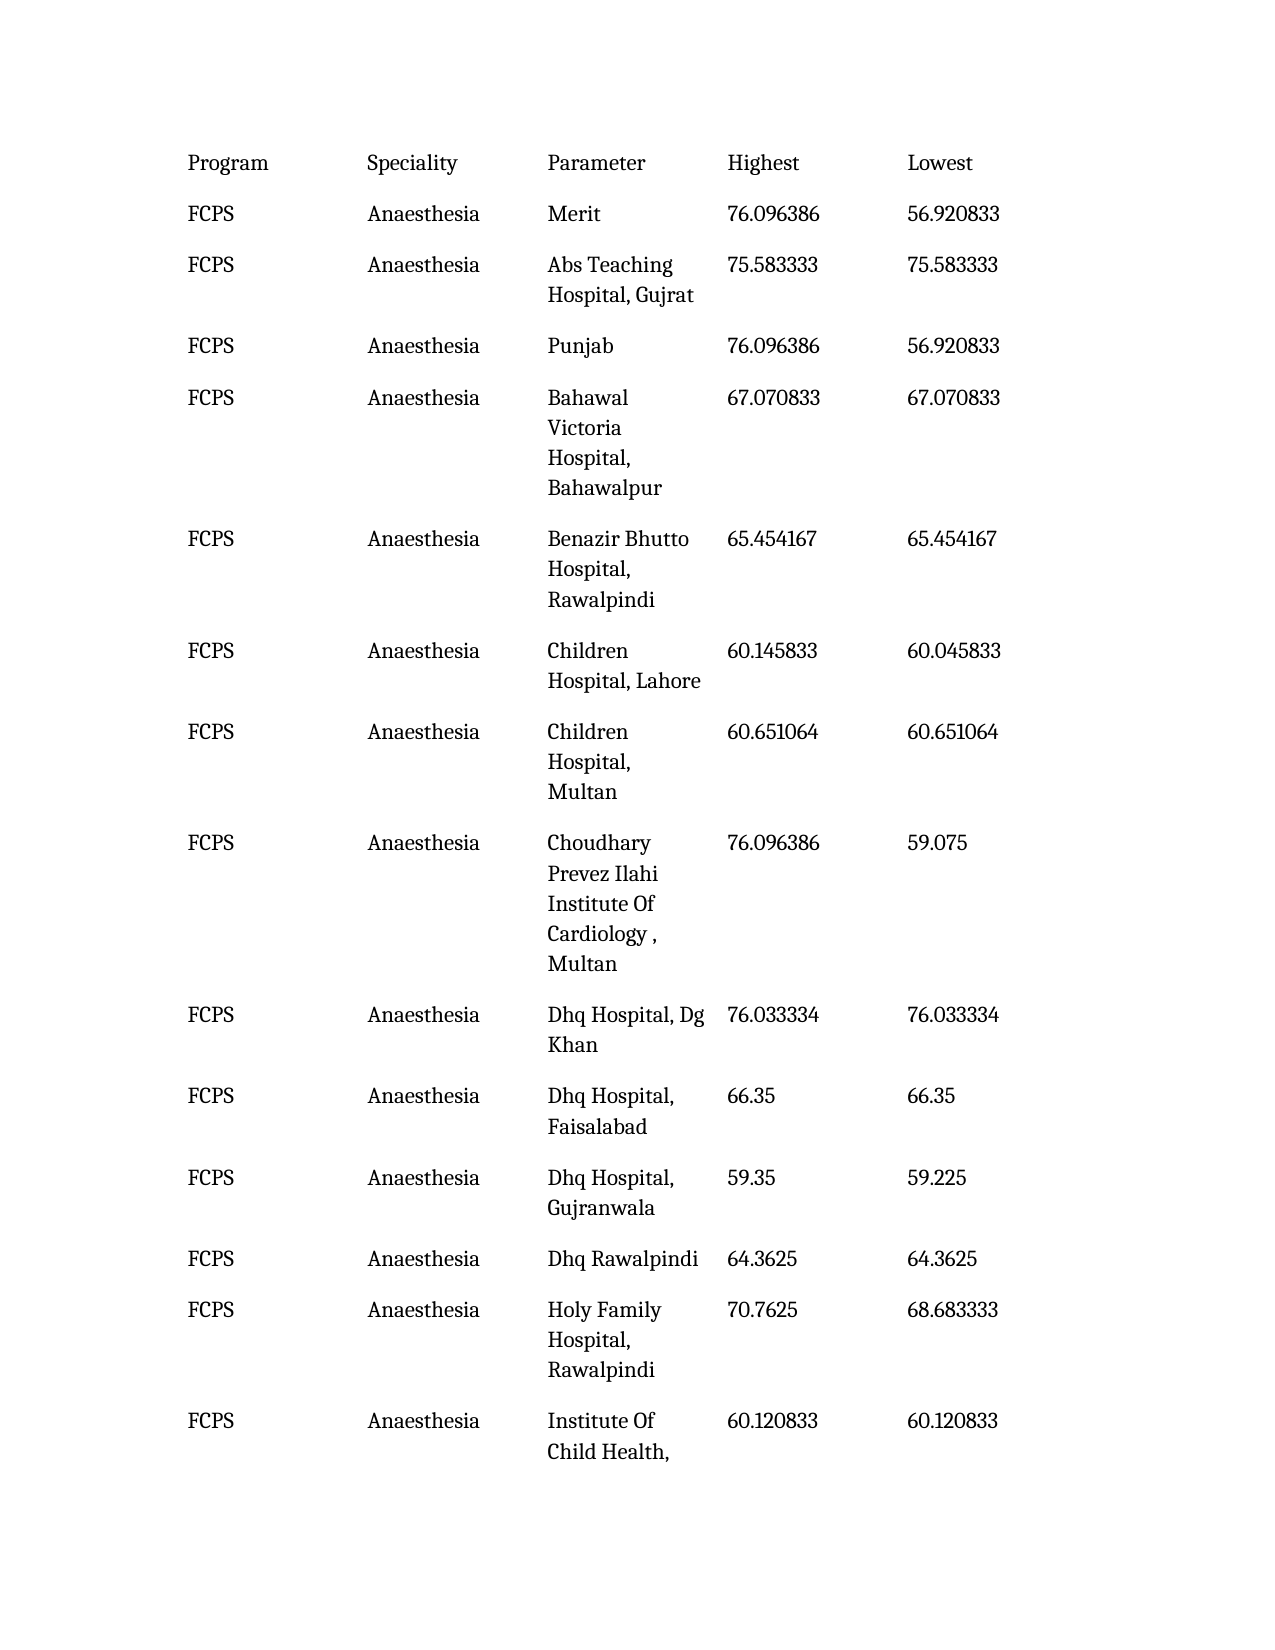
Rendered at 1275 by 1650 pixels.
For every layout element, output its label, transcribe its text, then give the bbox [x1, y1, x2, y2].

table_cell FCPS [176, 252, 356, 333]
table_cell Children Hospital, Multan [536, 719, 716, 830]
table_cell 76.033334 [896, 1002, 1076, 1083]
table_cell 59.075 [896, 830, 1076, 1002]
table_cell Anaesthesia [356, 830, 536, 1002]
table_header Program [176, 150, 356, 201]
table_cell FCPS [176, 201, 356, 252]
table_cell Children Hospital, Lahore [536, 638, 716, 719]
table_cell FCPS [176, 384, 356, 526]
table_cell Anaesthesia [356, 1246, 536, 1297]
table_cell 76.096386 [716, 830, 896, 1002]
table_cell FCPS [176, 1165, 356, 1246]
table_cell Benazir Bhutto Hospital, Rawalpindi [536, 526, 716, 637]
table_cell 70.7625 [716, 1297, 896, 1408]
table_cell 60.651064 [716, 719, 896, 830]
table_cell 67.070833 [716, 384, 896, 526]
table_cell Anaesthesia [356, 1002, 536, 1083]
table_cell Anaesthesia [356, 1408, 536, 1465]
table_cell 75.583333 [716, 252, 896, 333]
table_cell FCPS [176, 1297, 356, 1408]
table_cell FCPS [176, 1002, 356, 1083]
table_cell Holy Family Hospital, Rawalpindi [536, 1297, 716, 1408]
table_cell 75.583333 [896, 252, 1076, 333]
table_header Lowest [896, 150, 1076, 201]
table_cell 60.120833 [896, 1408, 1076, 1465]
table_cell Anaesthesia [356, 526, 536, 637]
table_cell 76.033334 [716, 1002, 896, 1083]
table_cell 66.35 [716, 1083, 896, 1164]
table_cell Dhq Hospital, Faisalabad [536, 1083, 716, 1164]
table_cell FCPS [176, 1408, 356, 1465]
table_cell 66.35 [896, 1083, 1076, 1164]
table_header Highest [716, 150, 896, 201]
table_cell Anaesthesia [356, 719, 536, 830]
table_cell FCPS [176, 1083, 356, 1164]
table_cell 56.920833 [896, 201, 1076, 252]
table_cell Dhq Hospital, Gujranwala [536, 1165, 716, 1246]
table_cell FCPS [176, 1246, 356, 1297]
table_cell Abs Teaching Hospital, Gujrat [536, 252, 716, 333]
table_cell 59.225 [896, 1165, 1076, 1246]
table_cell 64.3625 [716, 1246, 896, 1297]
table_cell 65.454167 [896, 526, 1076, 637]
table_cell 76.096386 [716, 333, 896, 384]
table_cell Anaesthesia [356, 384, 536, 526]
table_header Parameter [536, 150, 716, 201]
table_cell FCPS [176, 333, 356, 384]
table_cell 59.35 [716, 1165, 896, 1246]
table_cell Anaesthesia [356, 638, 536, 719]
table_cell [536, 1408, 716, 1465]
table_cell Dhq Hospital, Dg Khan [536, 1002, 716, 1083]
table_cell Bahawal Victoria Hospital, Bahawalpur [536, 384, 716, 526]
table_cell FCPS [176, 638, 356, 719]
table_cell Merit [536, 201, 716, 252]
table_cell 60.045833 [896, 638, 1076, 719]
table_cell Anaesthesia [356, 252, 536, 333]
table_header Speciality [356, 150, 536, 201]
table_cell 65.454167 [716, 526, 896, 637]
table_cell 67.070833 [896, 384, 1076, 526]
table_cell Anaesthesia [356, 1083, 536, 1164]
table_cell 60.651064 [896, 719, 1076, 830]
table_cell Anaesthesia [356, 1297, 536, 1408]
table_cell 60.145833 [716, 638, 896, 719]
table_cell FCPS [176, 719, 356, 830]
table_cell 76.096386 [716, 201, 896, 252]
table_cell Choudhary Prevez Ilahi Institute Of Cardiology , Multan [536, 830, 716, 1002]
table_cell Anaesthesia [356, 1165, 536, 1246]
table_cell 56.920833 [896, 333, 1076, 384]
table_cell 60.120833 [716, 1408, 896, 1465]
table_cell FCPS [176, 830, 356, 1002]
table_cell 68.683333 [896, 1297, 1076, 1408]
table_cell Punjab [536, 333, 716, 384]
table_cell 64.3625 [896, 1246, 1076, 1297]
table_cell FCPS [176, 526, 356, 637]
table_cell Anaesthesia [356, 333, 536, 384]
table_cell Anaesthesia [356, 201, 536, 252]
table_cell Dhq Rawalpindi [536, 1246, 716, 1297]
